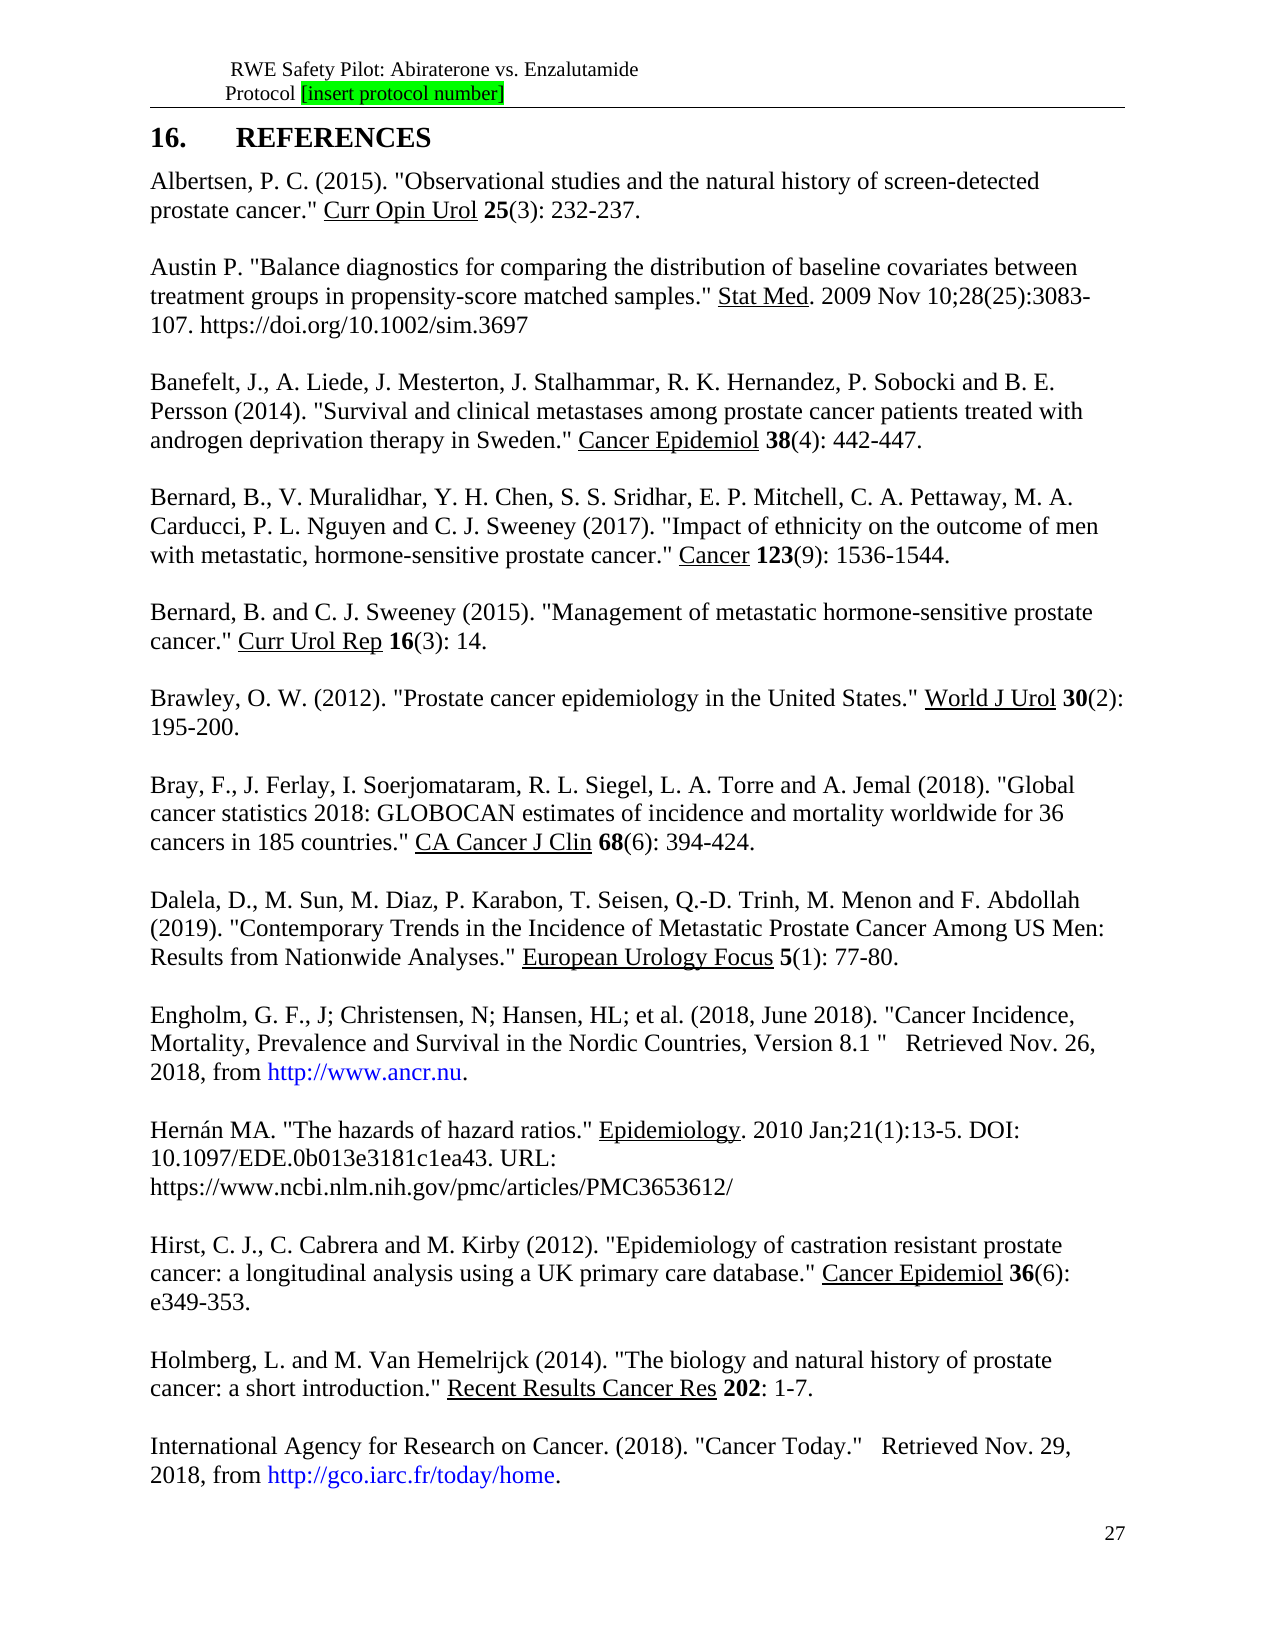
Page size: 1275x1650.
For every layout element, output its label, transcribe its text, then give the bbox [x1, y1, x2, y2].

text Holmberg, L. and M. Van Hemelrijck (2014). "The biology and natural history of prostate cancer: a short introduction." Recent Results Cancer Res 202: 1-7. [150, 1345, 1125, 1402]
text International Agency for Research on Cancer. (2018). "Cancer Today." Retrieved Nov. 29, 2018, from http://gco.iarc.fr/today/home. [150, 1431, 1125, 1488]
text Austin P. "Balance diagnostics for comparing the distribution of baseline covariates between treatment groups in propensity-score matched samples." Stat Med. 2009 Nov 10;28(25):3083-107. https://doi.org/10.1002/sim.3697 [150, 252, 1125, 338]
text Bernard, B., V. Muralidhar, Y. H. Chen, S. S. Sridhar, E. P. Mitchell, C. A. Pettaway, M. A. Carducci, P. L. Nguyen and C. J. Sweeney (2017). "Impact of ethnicity on the outcome of men with metastatic, hormone-sensitive prostate cancer." Cancer 123(9): 1536-1544. [150, 482, 1125, 568]
text Albertsen, P. C. (2015). "Observational studies and the natural history of screen-detected prostate cancer." Curr Opin Urol 25(3): 232-237. [150, 166, 1125, 223]
subtitle references [150, 120, 1125, 153]
text Banefelt, J., A. Liede, J. Mesterton, J. Stalhammar, R. K. Hernandez, P. Sobocki and B. E. Persson (2014). "Survival and clinical metastases among prostate cancer patients treated with androgen deprivation therapy in Sweden." Cancer Epidemiol 38(4): 442-447. [150, 367, 1125, 453]
text Brawley, O. W. (2012). "Prostate cancer epidemiology in the United States." World J Urol 30(2): 195-200. [150, 683, 1125, 741]
text Engholm, G. F., J; Christensen, N; Hansen, HL; et al. (2018, June 2018). "Cancer Incidence, Mortality, Prevalence and Survival in the Nordic Countries, Version 8.1 " Retrieved Nov. 26, 2018, from http://www.ancr.nu. [150, 1000, 1125, 1086]
text Hirst, C. J., C. Cabrera and M. Kirby (2012). "Epidemiology of castration resistant prostate cancer: a longitudinal analysis using a UK primary care database." Cancer Epidemiol 36(6): e349-353. [150, 1230, 1125, 1316]
text Dalela, D., M. Sun, M. Diaz, P. Karabon, T. Seisen, Q.-D. Trinh, M. Menon and F. Abdollah (2019). "Contemporary Trends in the Incidence of Metastatic Prostate Cancer Among US Men: Results from Nationwide Analyses." European Urology Focus 5(1): 77-80. [150, 885, 1125, 971]
text Bernard, B. and C. J. Sweeney (2015). "Management of metastatic hormone-sensitive prostate cancer." Curr Urol Rep 16(3): 14. [150, 597, 1125, 655]
text Hernán MA. "The hazards of hazard ratios." Epidemiology. 2010 Jan;21(1):13-5. DOI: 10.1097/EDE.0b013e3181c1ea43. URL: https://www.ncbi.nlm.nih.gov/pmc/articles/PMC3653612/ [150, 1115, 1125, 1201]
text Bray, F., J. Ferlay, I. Soerjomataram, R. L. Siegel, L. A. Torre and A. Jemal (2018). "Global cancer statistics 2018: GLOBOCAN estimates of incidence and mortality worldwide for 36 cancers in 185 countries." CA Cancer J Clin 68(6): 394-424. [150, 770, 1125, 856]
